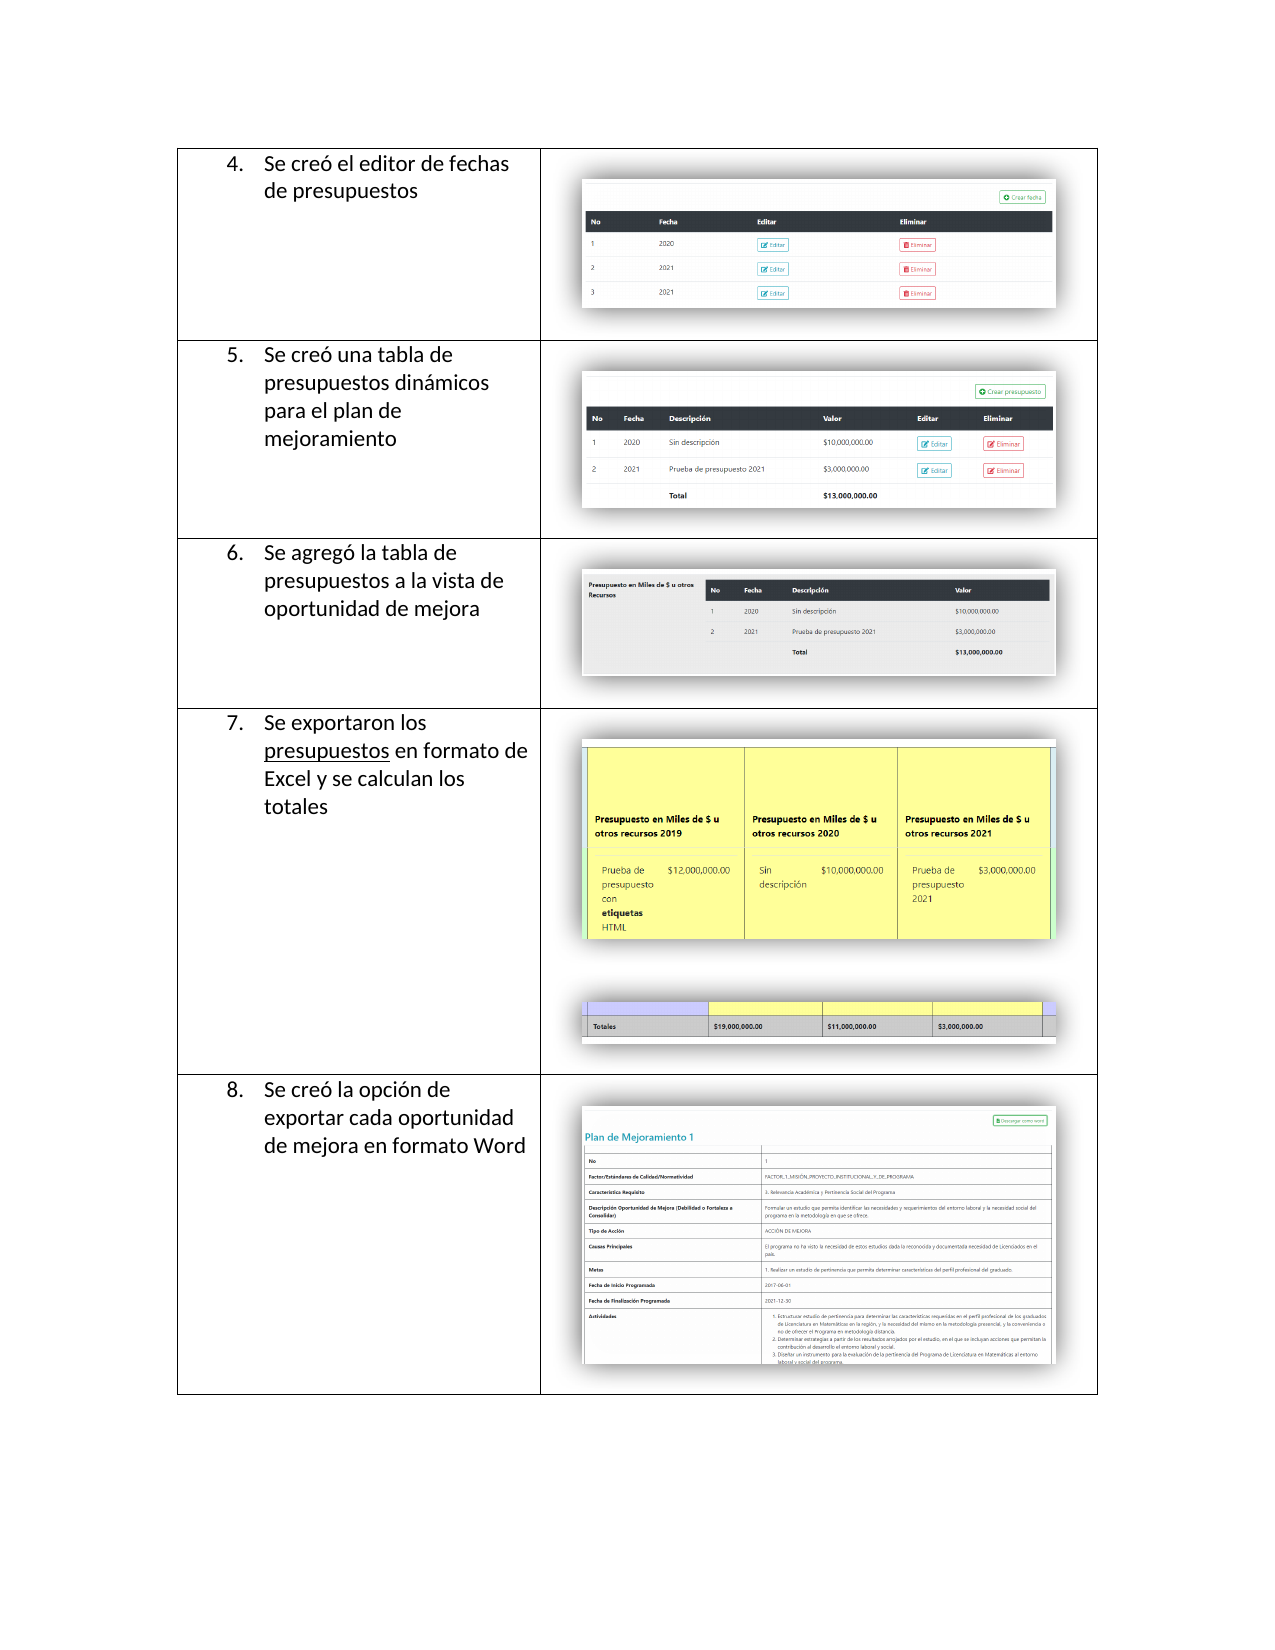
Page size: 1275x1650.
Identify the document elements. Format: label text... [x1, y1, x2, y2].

table_cell Se agregó la tabla de presupuestos a la vista de oportunidad de mejora [178, 539, 540, 707]
table_cell [541, 1075, 1097, 1394]
picture [582, 371, 1056, 508]
picture [582, 1106, 1056, 1364]
table_cell Se creó el editor de fechas de presupuestos [178, 149, 540, 339]
picture [582, 569, 1056, 676]
picture [582, 1002, 1056, 1044]
table_cell [541, 539, 1097, 707]
table_cell [541, 709, 1097, 1074]
table_cell [541, 149, 1097, 339]
table_cell Se creó una tabla de presupuestos dinámicos para el plan de mejoramiento [178, 341, 540, 537]
table_cell Se exportaron los presupuestos en formato de Excel y se calculan los totales [178, 709, 540, 1074]
table_cell [541, 341, 1097, 537]
picture [582, 739, 1056, 939]
picture [582, 179, 1056, 308]
table_cell Se creó la opción de exportar cada oportunidad de mejora en formato Word [178, 1075, 540, 1394]
